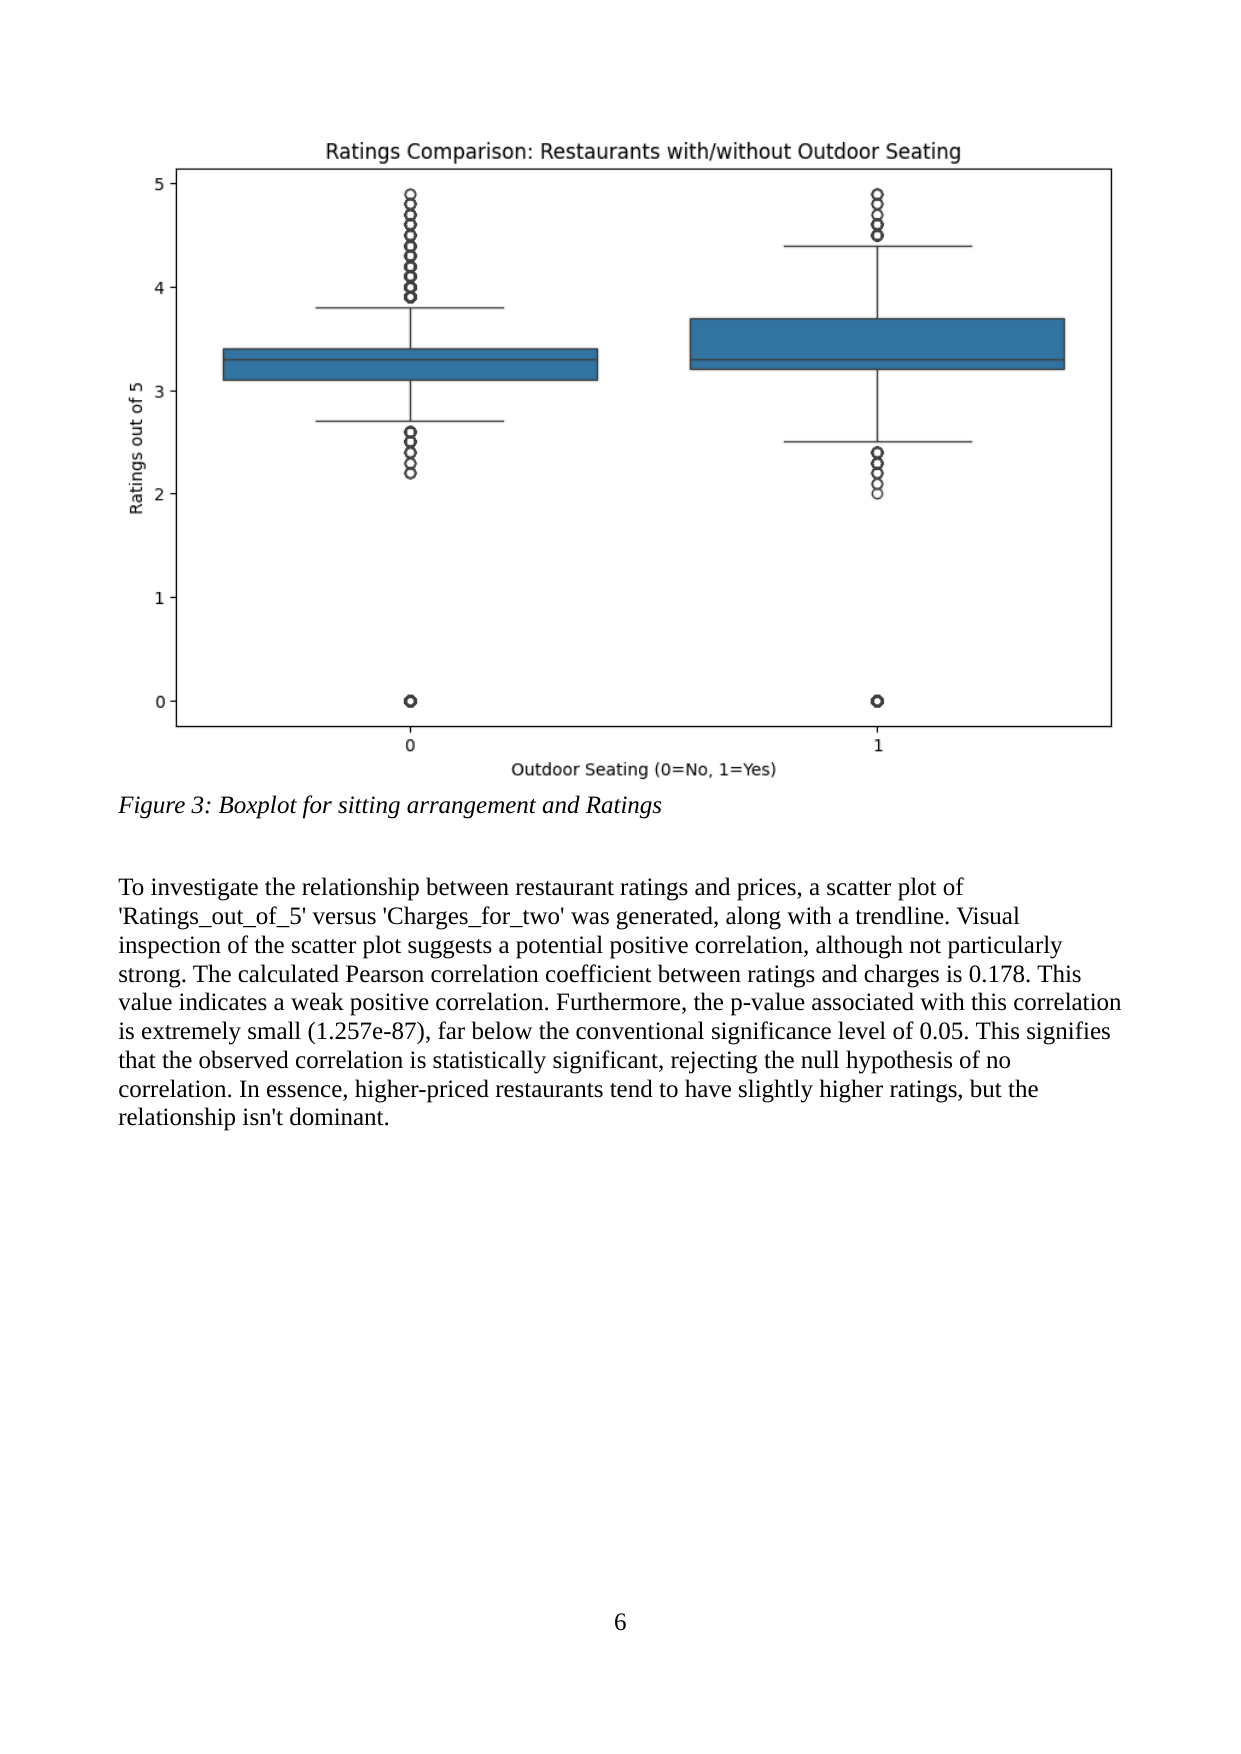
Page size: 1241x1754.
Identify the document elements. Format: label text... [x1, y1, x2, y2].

text To investigate the relationship between restaurant ratings and prices, a scatter plot of 'Ratings_out_of_5' versus 'Charges_for_two' was generated, along with a trendline. Visual inspection of the scatter plot suggests a potential positive correlation, although not particularly strong. The calculated Pearson correlation coefficient between ratings and charges is 0.178. This value indicates a weak positive correlation. Furthermore, the p-value associated with this correlation is extremely small (1.257e-87), far below the conventional significance level of 0.05. This signifies that the observed correlation is statistically significant, rejecting the null hypothesis of no correlation. In essence, higher-priced restaurants tend to have slightly higher ratings, but the relationship isn't dominant. [118, 872, 1122, 1131]
picture [118, 130, 1123, 790]
